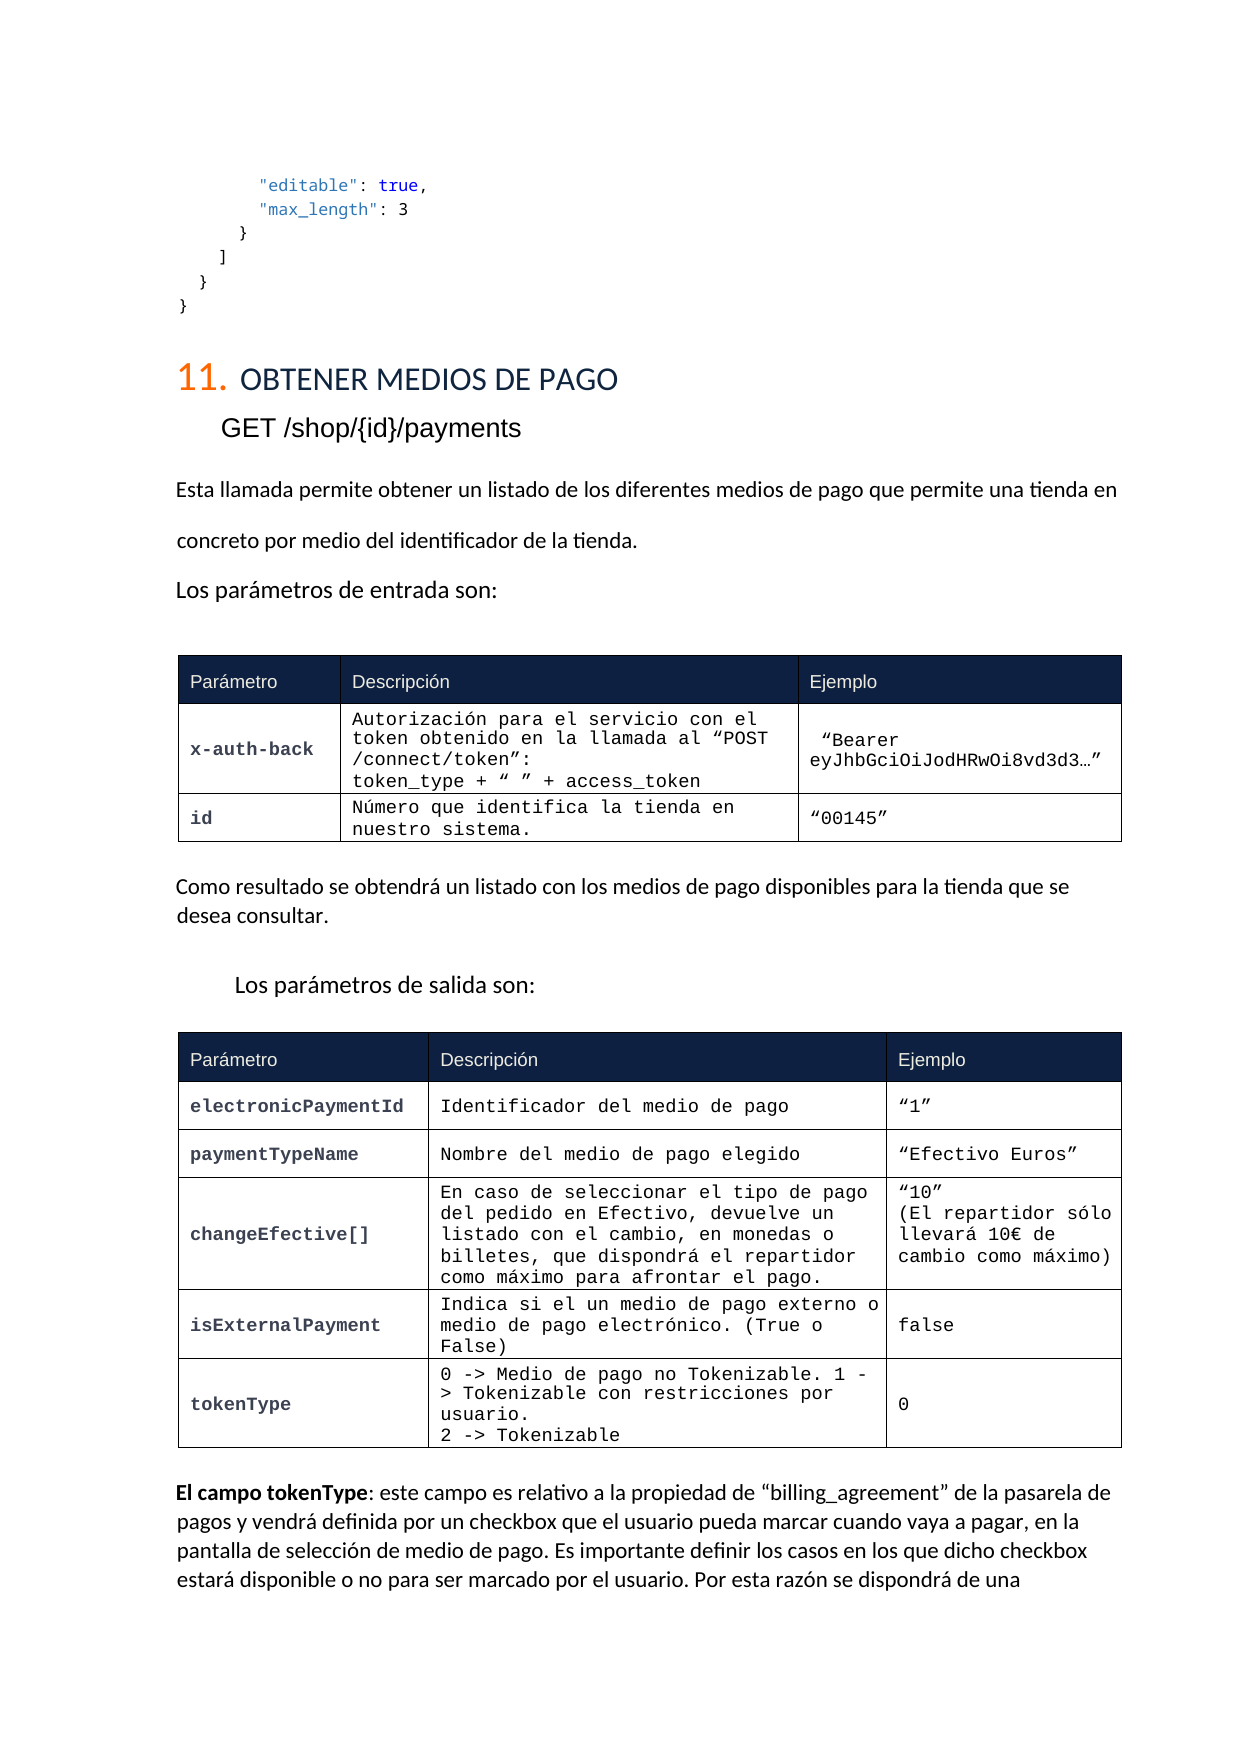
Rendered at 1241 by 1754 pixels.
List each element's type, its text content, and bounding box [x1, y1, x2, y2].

table_cell paymentTypeName [179, 1130, 428, 1177]
table_cell Número que identifica la tienda en nuestro sistema. [341, 794, 798, 841]
text ] [178, 245, 1123, 268]
table_cell 0 [887, 1359, 1121, 1447]
table_header Descripción [429, 1033, 886, 1081]
table_cell En caso de seleccionar el tipo de pago del pedido en Efectivo, devuelve un listado con el cambio, en monedas o billetes, que dispondrá el repartidor como máximo para afrontar el pago. [429, 1178, 886, 1289]
table_header Parámetro [179, 656, 340, 703]
table_cell 0 -> Medio de pago no Tokenizable. 1 -> Tokenizable con restricciones por usuario. 2 -> Tokenizable [429, 1359, 886, 1447]
table_header Ejemplo [887, 1033, 1121, 1081]
table_cell changeEfective[] [179, 1178, 428, 1289]
table_cell Indica si el un medio de pago externo o medio de pago electrónico. (True o False) [429, 1290, 886, 1358]
table_cell “Efectivo Euros” [887, 1130, 1121, 1177]
text Esta llamada permite obtener un listado de los diferentes medios de pago que permite una tienda en concreto por medio del identificador de la tienda. [176, 476, 1119, 554]
table_cell “Bearer eyJhbGciOiJodHRwOi8vd3d3…” [799, 704, 1121, 793]
table_cell “1” [887, 1082, 1121, 1129]
text "max_length": 3 [178, 197, 1123, 220]
table_cell Autorización para el servicio con el token obtenido en la llamada al “POST /connect/token”: token_type + “ ” + access_token [341, 704, 798, 793]
table_header Descripción [341, 656, 798, 703]
table_cell electronicPaymentId [179, 1082, 428, 1129]
table_cell “00145” [799, 794, 1121, 841]
text } [178, 221, 1123, 243]
table_header Ejemplo [799, 656, 1121, 703]
text } [178, 269, 1123, 292]
text Los parámetros de salida son: [234, 969, 1123, 1000]
table_cell id [179, 794, 340, 841]
text Los parámetros de entrada son: [176, 575, 1119, 605]
table_cell false [887, 1290, 1121, 1358]
text GET /shop/{id}/payments [221, 412, 1123, 443]
table_header Parámetro [179, 1033, 428, 1081]
text Como resultado se obtendrá un listado con los medios de pago disponibles para la tienda que se desea consultar. [176, 872, 1123, 929]
text "editable": true, [178, 173, 1123, 196]
table_cell Identificador del medio de pago [429, 1082, 886, 1129]
table_cell Nombre del medio de pago elegido [429, 1130, 886, 1177]
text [176, 1478, 1123, 1593]
table_cell “10” (El repartidor sólo llevará 10€ de cambio como máximo) [887, 1178, 1121, 1289]
table_cell x-auth-back [179, 704, 340, 793]
table_cell isExternalPayment [179, 1290, 428, 1358]
table_cell tokenType [179, 1359, 428, 1447]
subtitle 11. OBTENER MEDIOS DE PAGO [176, 350, 1123, 401]
text } [178, 294, 1123, 317]
